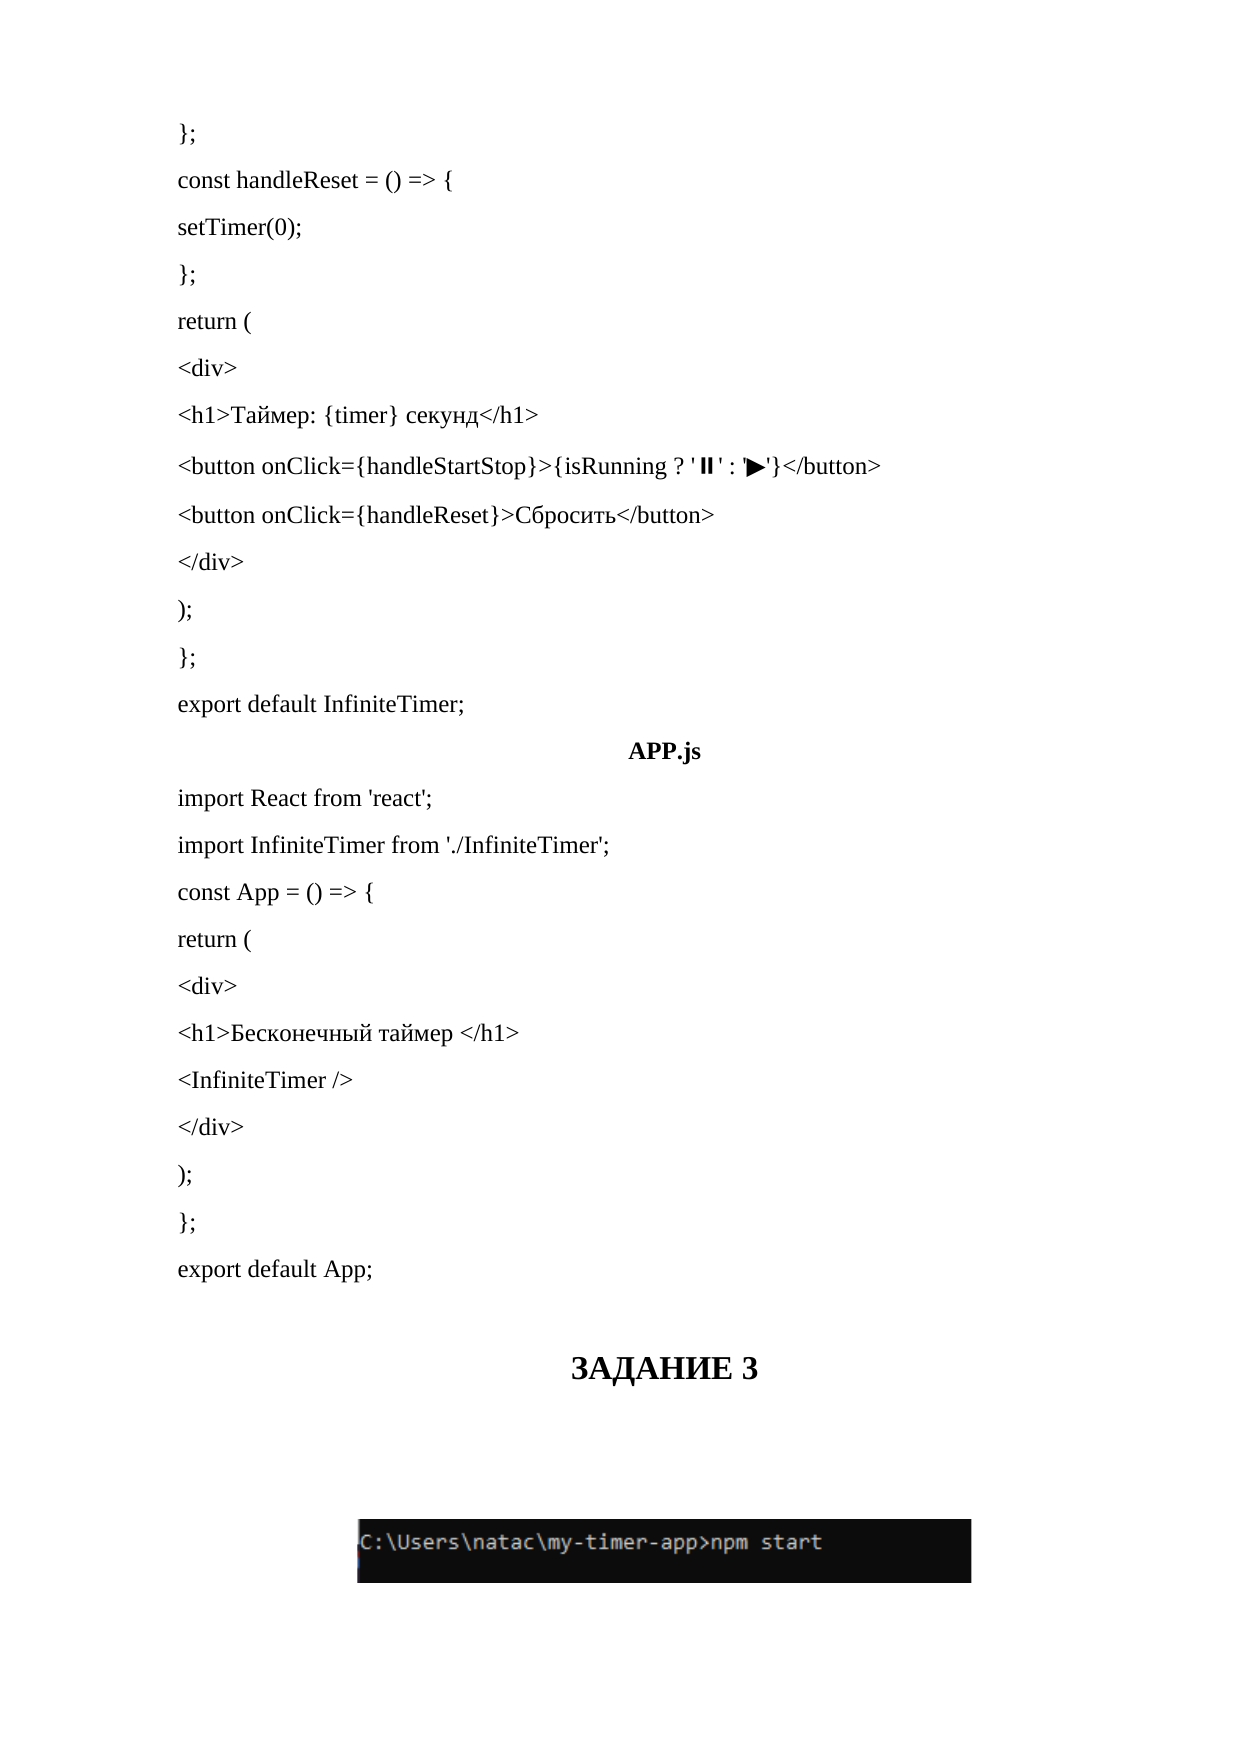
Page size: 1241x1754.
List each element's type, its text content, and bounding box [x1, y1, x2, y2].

text <h1>Таймер: {timer} секунд</h1> [177, 401, 1152, 429]
text <h1>Бесконечный таймер </h1> [177, 1018, 1152, 1047]
text export default App; [177, 1254, 1152, 1282]
text setTimer(0); [177, 212, 1152, 241]
text }; [177, 118, 1152, 147]
text <div> [177, 353, 1152, 382]
text <button onClick={handleStartStop}>{isRunning ? '⏸' : '▶'}</button> [177, 448, 1152, 482]
text }; [177, 259, 1152, 288]
text ); [177, 1159, 1152, 1188]
text APP.js [177, 736, 1152, 764]
text </div> [177, 547, 1152, 576]
text return ( [177, 306, 1152, 335]
text ); [177, 594, 1152, 623]
text }; [177, 642, 1152, 670]
text }; [177, 1207, 1152, 1235]
text const handleReset = () => { [177, 165, 1152, 194]
picture [357, 1519, 972, 1583]
text import InfiniteTimer from './InfiniteTimer'; [177, 830, 1152, 859]
text export default InfiniteTimer; [177, 689, 1152, 717]
text import React from 'react'; [177, 783, 1152, 812]
text </div> [177, 1112, 1152, 1141]
text ЗАДАНИЕ 3 [177, 1348, 1152, 1386]
text const App = () => { [177, 877, 1152, 906]
text <InfiniteTimer /> [177, 1065, 1152, 1094]
text <div> [177, 971, 1152, 1000]
text <button onClick={handleReset}>Сбросить</button> [177, 500, 1152, 529]
text return ( [177, 924, 1152, 953]
